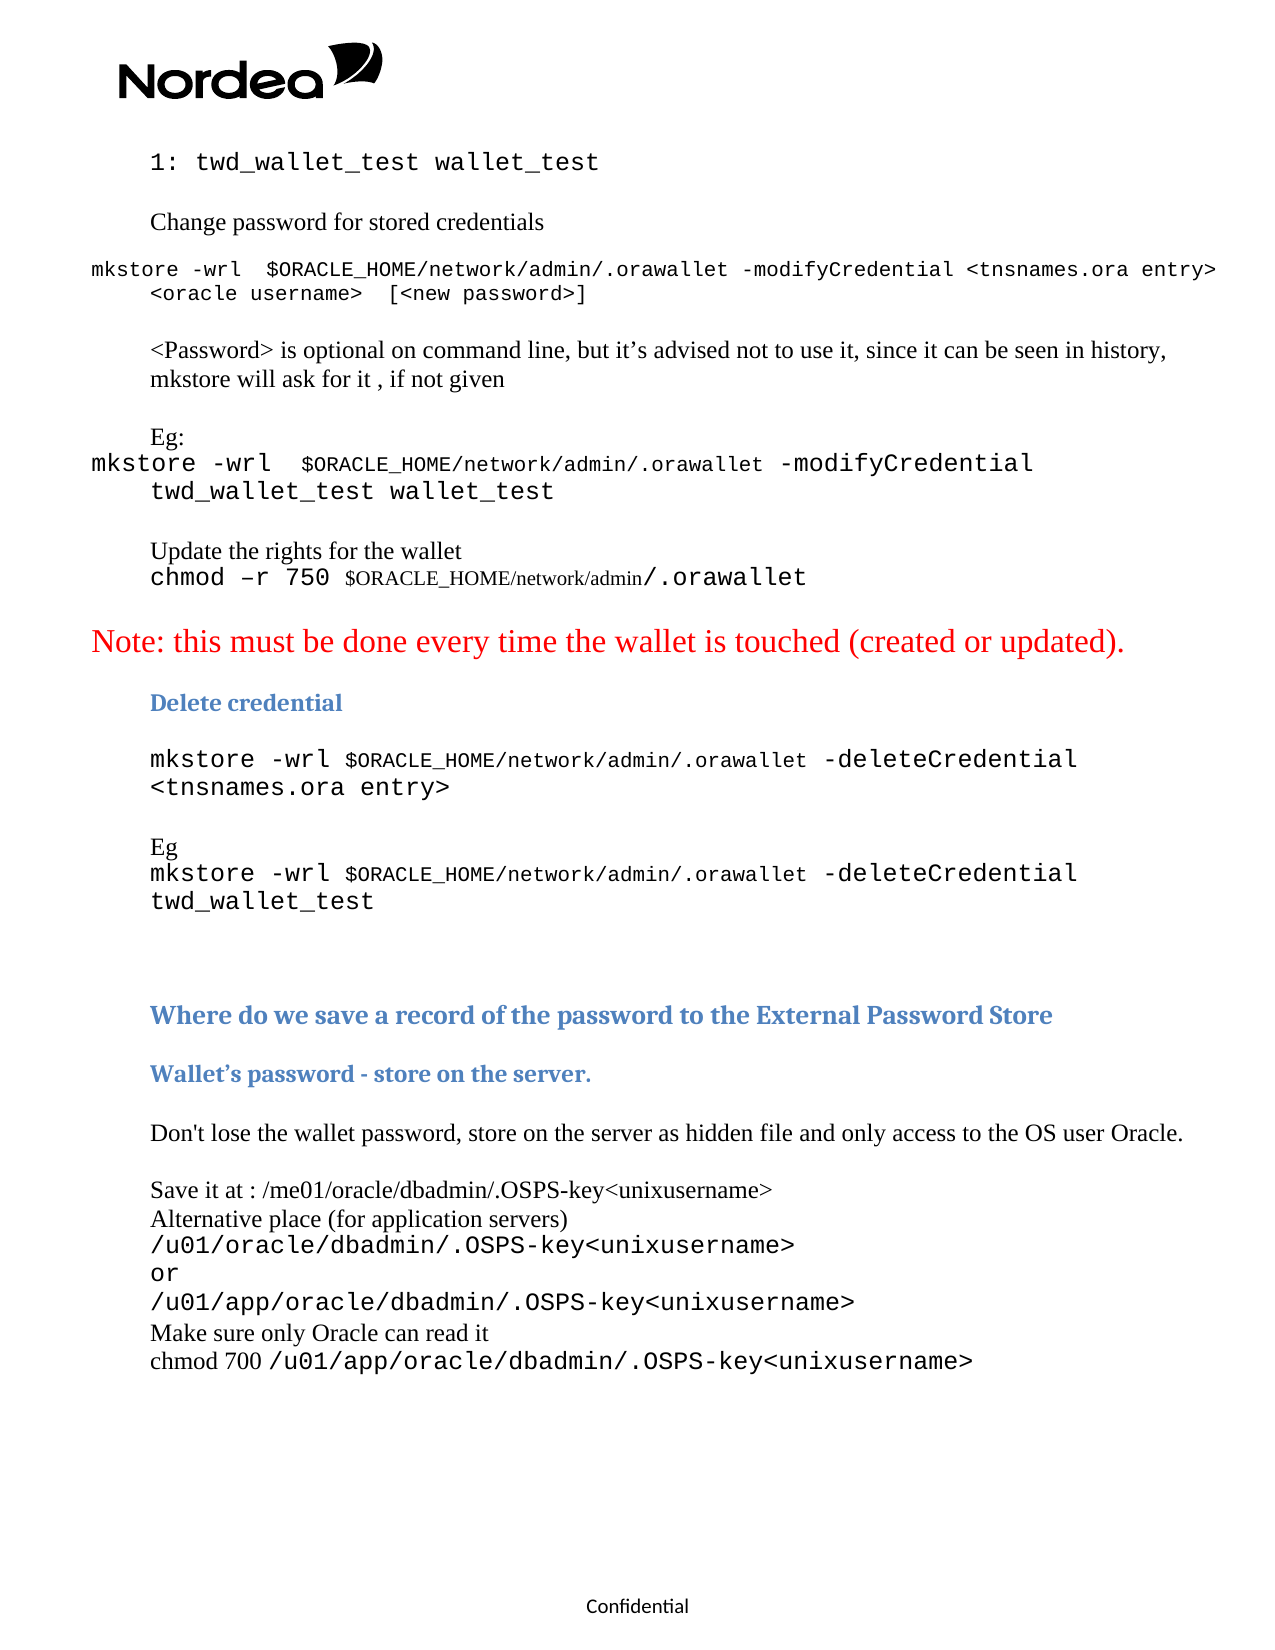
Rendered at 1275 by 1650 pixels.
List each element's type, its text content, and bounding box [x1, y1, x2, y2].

text mkstore -wrl $ORACLE_HOME/network/admin/.orawallet -modifyCredential twd_wallet_test wallet_test [91, 451, 1243, 507]
subtitle Where do we save a record of the password to the External Password Store [150, 1000, 1211, 1031]
subtitle Delete credential [150, 689, 1211, 718]
text mkstore -wrl $ORACLE_HOME/network/admin/.orawallet -modifyCredential <tnsnames.ora entry> <oracle username> [<new password>] [91, 259, 1243, 307]
text Eg mkstore -wrl $ORACLE_HOME/network/admin/.orawallet -deleteCredential twd_wallet_test [150, 832, 1211, 917]
text Change password for stored credentials [150, 207, 1211, 236]
text mkstore -wrl $ORACLE_HOME/network/admin/.orawallet -deleteCredential <tnsnames.ora entry> [150, 746, 1211, 803]
subtitle Wallet’s password - store on the server. [150, 1060, 1211, 1089]
text Note: this must be done every time the wallet is touched (created or updated). [91, 622, 1243, 660]
text Update the rights for the wallet chmod –r 750 $ORACLE_HOME/network/admin/.orawallet [150, 536, 1211, 622]
text Save it at : /me01/oracle/dbadmin/.OSPS-key<unixusername> Alternative place (for application servers) /u01/oracle/dbadmin/.OSPS-key<unixusername> or /u01/app/oracle/dbadmin/.OSPS-key<unixusername> Make sure only Oracle can read it chmod 700 /u01/app/oracle/dbadmin/.OSPS-key<unixusername> [150, 1146, 1211, 1406]
text Don't lose the wallet password, store on the server as hidden file and only access to the OS user Oracle. [150, 1118, 1211, 1146]
text <Password> is optional on command line, but it’s advised not to use it, since it can be seen in history, mkstore will ask for it , if not given Eg: [150, 336, 1211, 451]
text 1: twd_wallet_test wallet_test [150, 150, 1211, 178]
